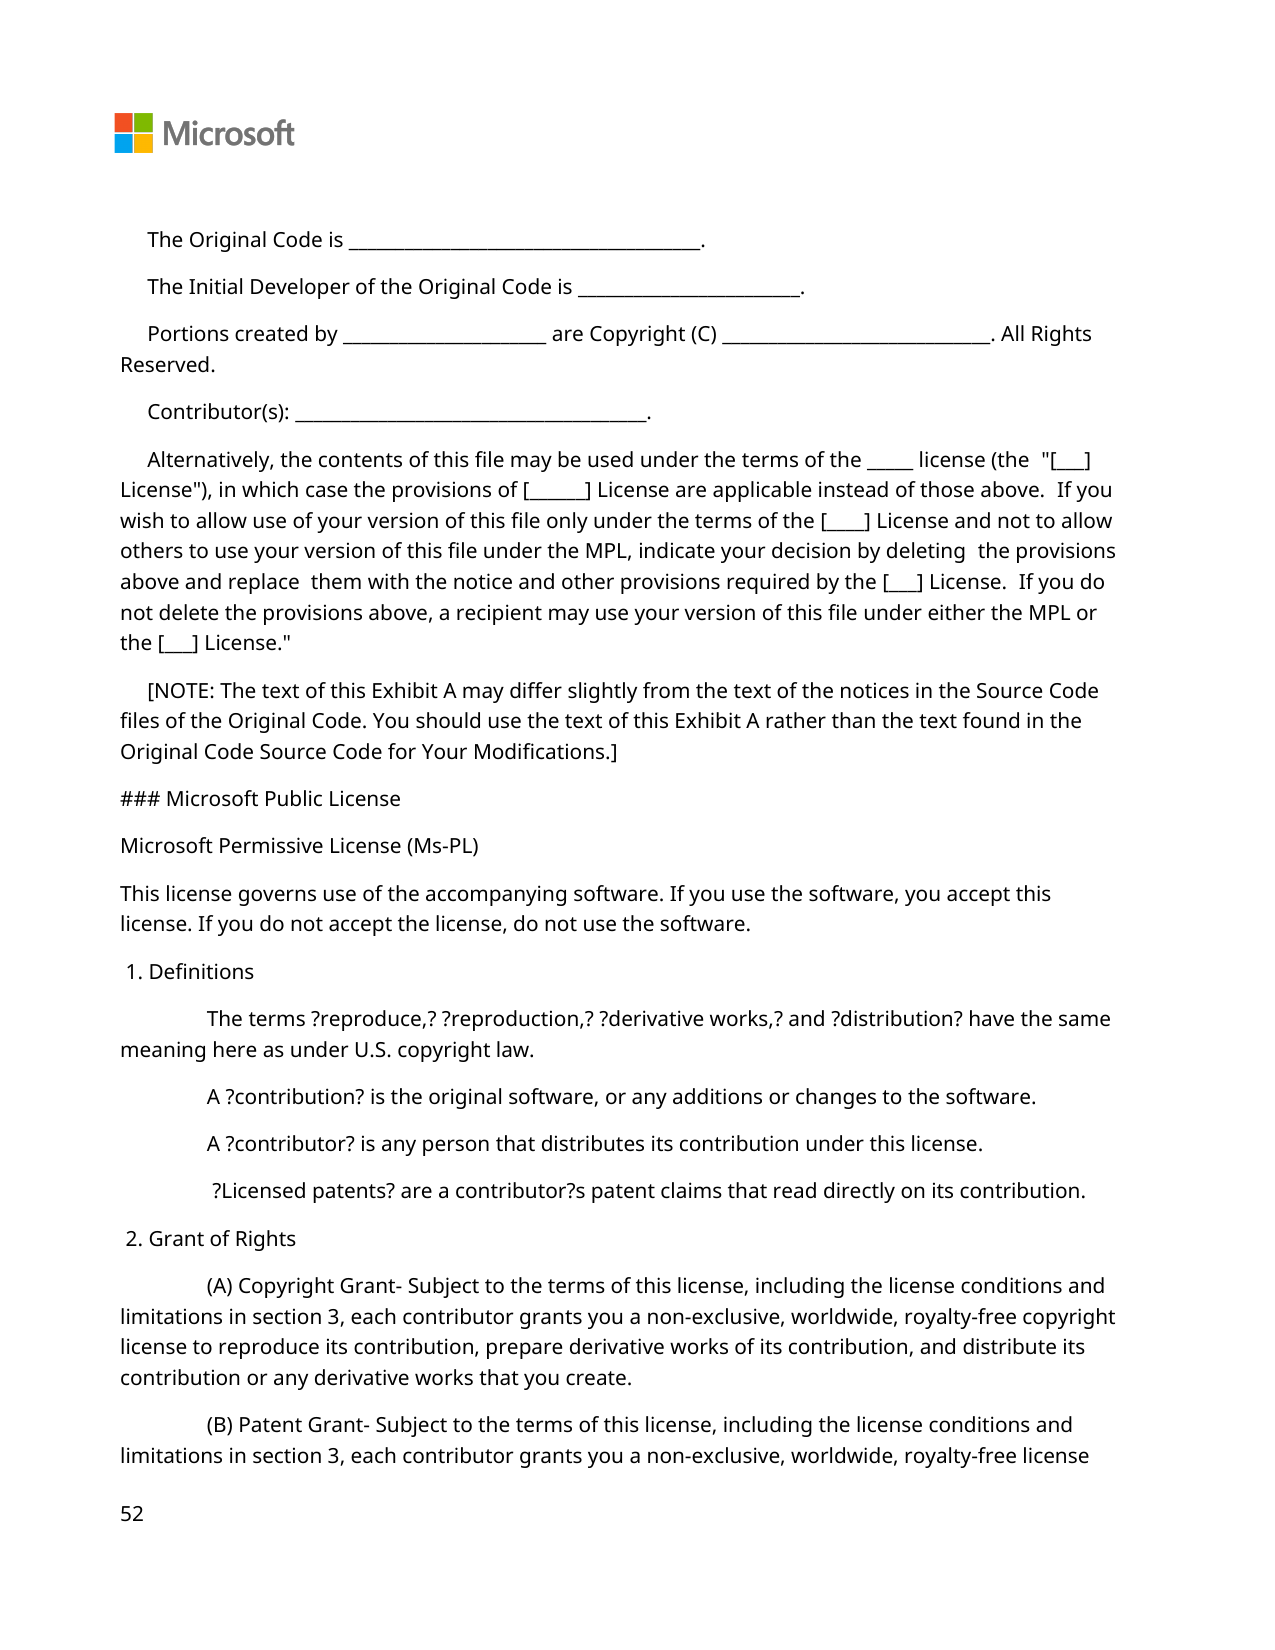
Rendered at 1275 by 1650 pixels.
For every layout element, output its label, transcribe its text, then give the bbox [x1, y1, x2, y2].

text A ?contributor? is any person that distributes its contribution under this license. [120, 1129, 1125, 1158]
text 2. Grant of Rights [120, 1224, 1125, 1252]
text A ?contribution? is the original software, or any additions or changes to the software. [120, 1082, 1125, 1111]
text [NOTE: The text of this Exhibit A may differ slightly from the text of the notices in the Source Code files of the Original Code. You should use the text of this Exhibit A rather than the text found in the Original Code Source Code for Your Modifications.] [120, 676, 1125, 766]
text Portions created by ______________________ are Copyright (C) _____________________________. All Rights Reserved. [120, 319, 1125, 379]
text ### Microsoft Public License [120, 784, 1125, 813]
text 1. Definitions [120, 957, 1125, 985]
picture [114, 113, 295, 153]
text Microsoft Permissive License (Ms-PL) [120, 832, 1125, 860]
text Contributor(s): ______________________________________. [120, 397, 1125, 426]
text The terms ?reproduce,? ?reproduction,? ?derivative works,? and ?distribution? have the same meaning here as under U.S. copyright law. [120, 1004, 1125, 1063]
text Alternatively, the contents of this file may be used under the terms of the _____ license (the "[___] License"), in which case the provisions of [______] License are applicable instead of those above. If you wish to allow use of your version of this file only under the terms of the [____] License and not to allow others to use your version of this file under the MPL, indicate your decision by deleting the provisions above and replace them with the notice and other provisions required by the [___] License. If you do not delete the provisions above, a recipient may use your version of this file under either the MPL or the [___] License." [120, 445, 1125, 657]
text ?Licensed patents? are a contributor?s patent claims that read directly on its contribution. [120, 1177, 1125, 1205]
text The Initial Developer of the Original Code is ________________________. [120, 272, 1125, 301]
text (A) Copyright Grant- Subject to the terms of this license, including the license conditions and limitations in section 3, each contributor grants you a non-exclusive, worldwide, royalty-free copyright license to reproduce its contribution, prepare derivative works of its contribution, and distribute its contribution or any derivative works that you create. [120, 1271, 1125, 1392]
text The Original Code is ______________________________________. [120, 225, 1125, 253]
text This license governs use of the accompanying software. If you use the software, you accept this license. If you do not accept the license, do not use the software. [120, 879, 1125, 938]
